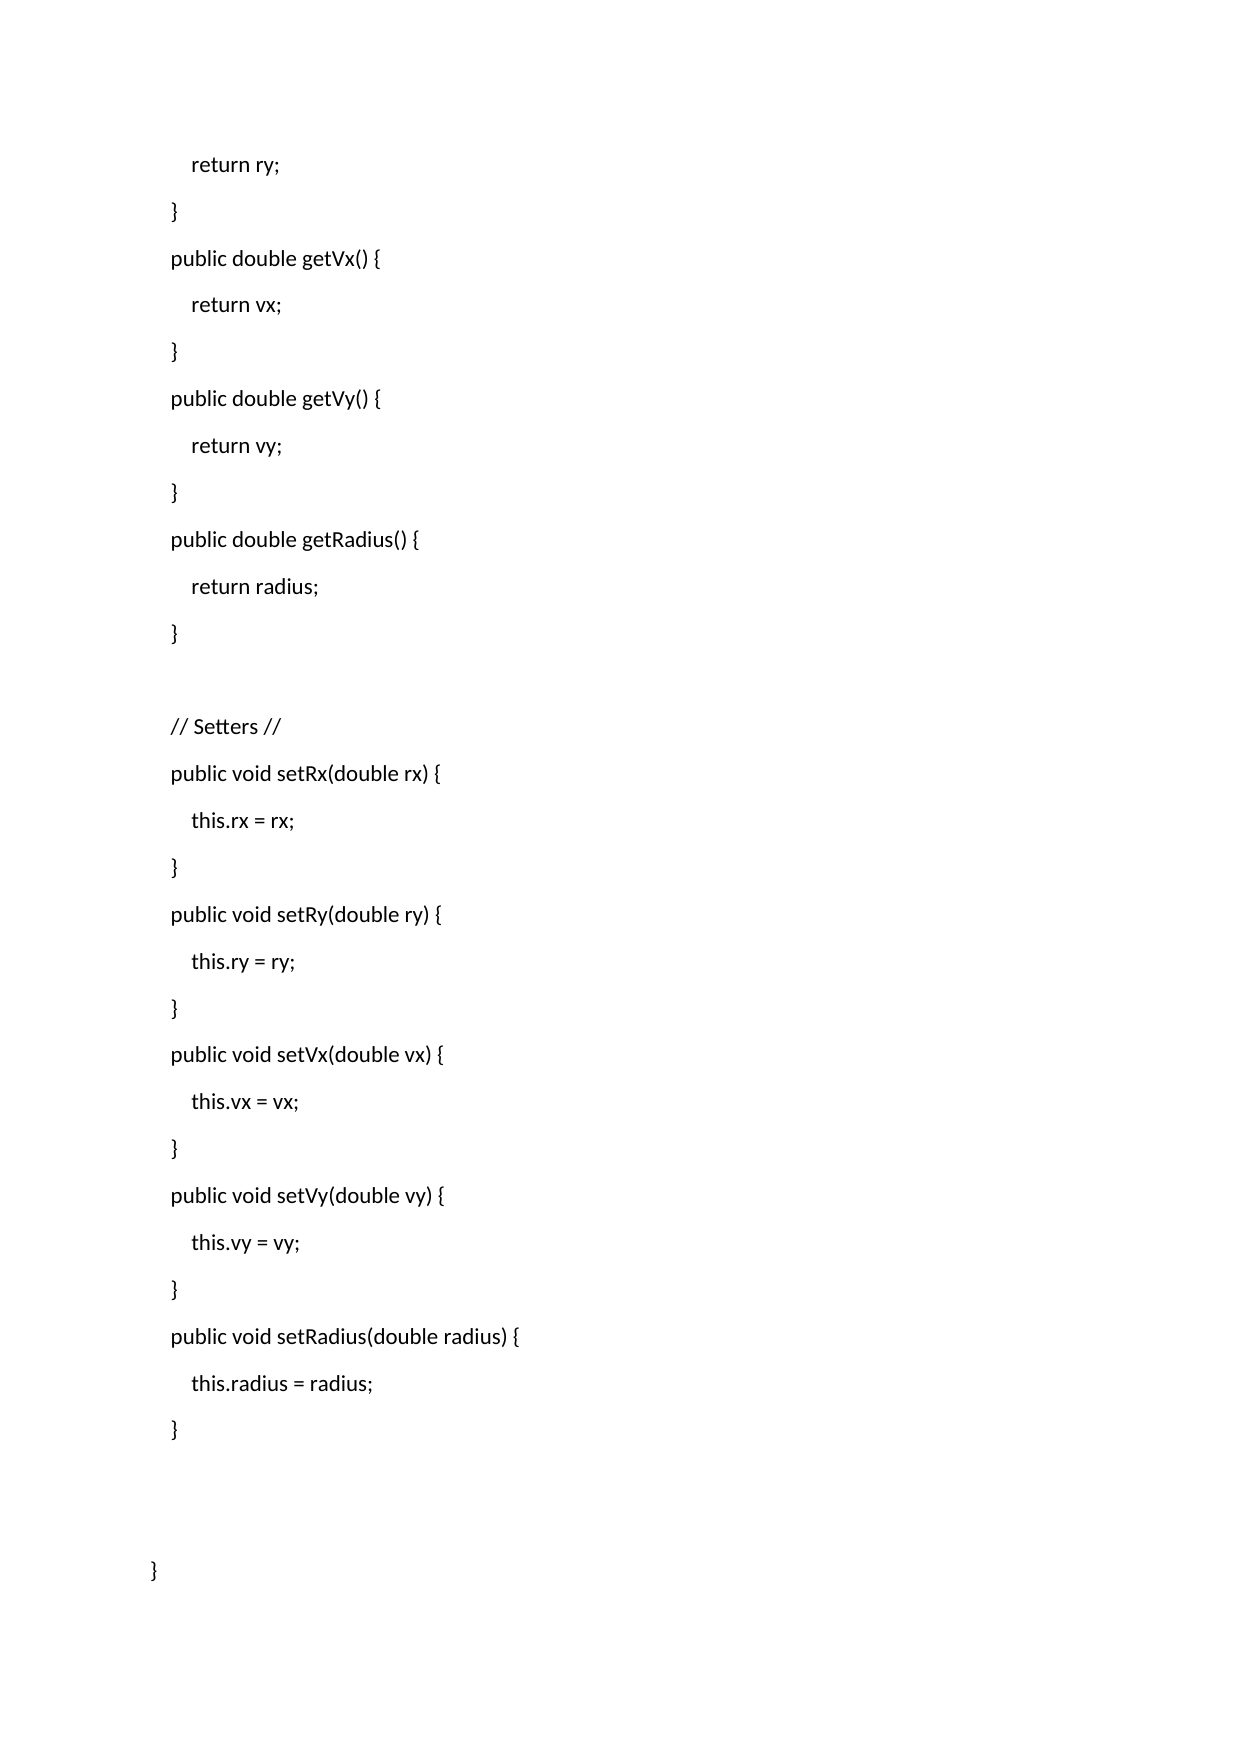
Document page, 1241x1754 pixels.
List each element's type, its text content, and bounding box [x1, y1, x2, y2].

text } [150, 478, 1090, 506]
text } [150, 337, 1090, 366]
text } [150, 853, 1090, 881]
text } [150, 619, 1090, 647]
text } [150, 1134, 1090, 1162]
text public void setRadius(double radius) { [150, 1322, 1090, 1350]
text return ry; [150, 150, 1090, 178]
text public void setRx(double rx) { [150, 759, 1090, 787]
text } [150, 197, 1090, 225]
text public void setVy(double vy) { [150, 1181, 1090, 1209]
text } [150, 1416, 1090, 1444]
text public void setVx(double vx) { [150, 1041, 1090, 1069]
text } [150, 1556, 1090, 1584]
text this.radius = radius; [150, 1369, 1090, 1397]
text public double getVy() { [150, 384, 1090, 412]
text return vy; [150, 431, 1090, 459]
text return vx; [150, 291, 1090, 319]
text return radius; [150, 572, 1090, 600]
text // Setters // [150, 712, 1090, 741]
text this.vx = vx; [150, 1087, 1090, 1116]
text } [150, 994, 1090, 1022]
text public double getVx() { [150, 244, 1090, 272]
text this.rx = rx; [150, 806, 1090, 834]
text public void setRy(double ry) { [150, 900, 1090, 928]
text this.vy = vy; [150, 1228, 1090, 1256]
text public double getRadius() { [150, 525, 1090, 553]
text this.ry = ry; [150, 947, 1090, 975]
text } [150, 1275, 1090, 1303]
